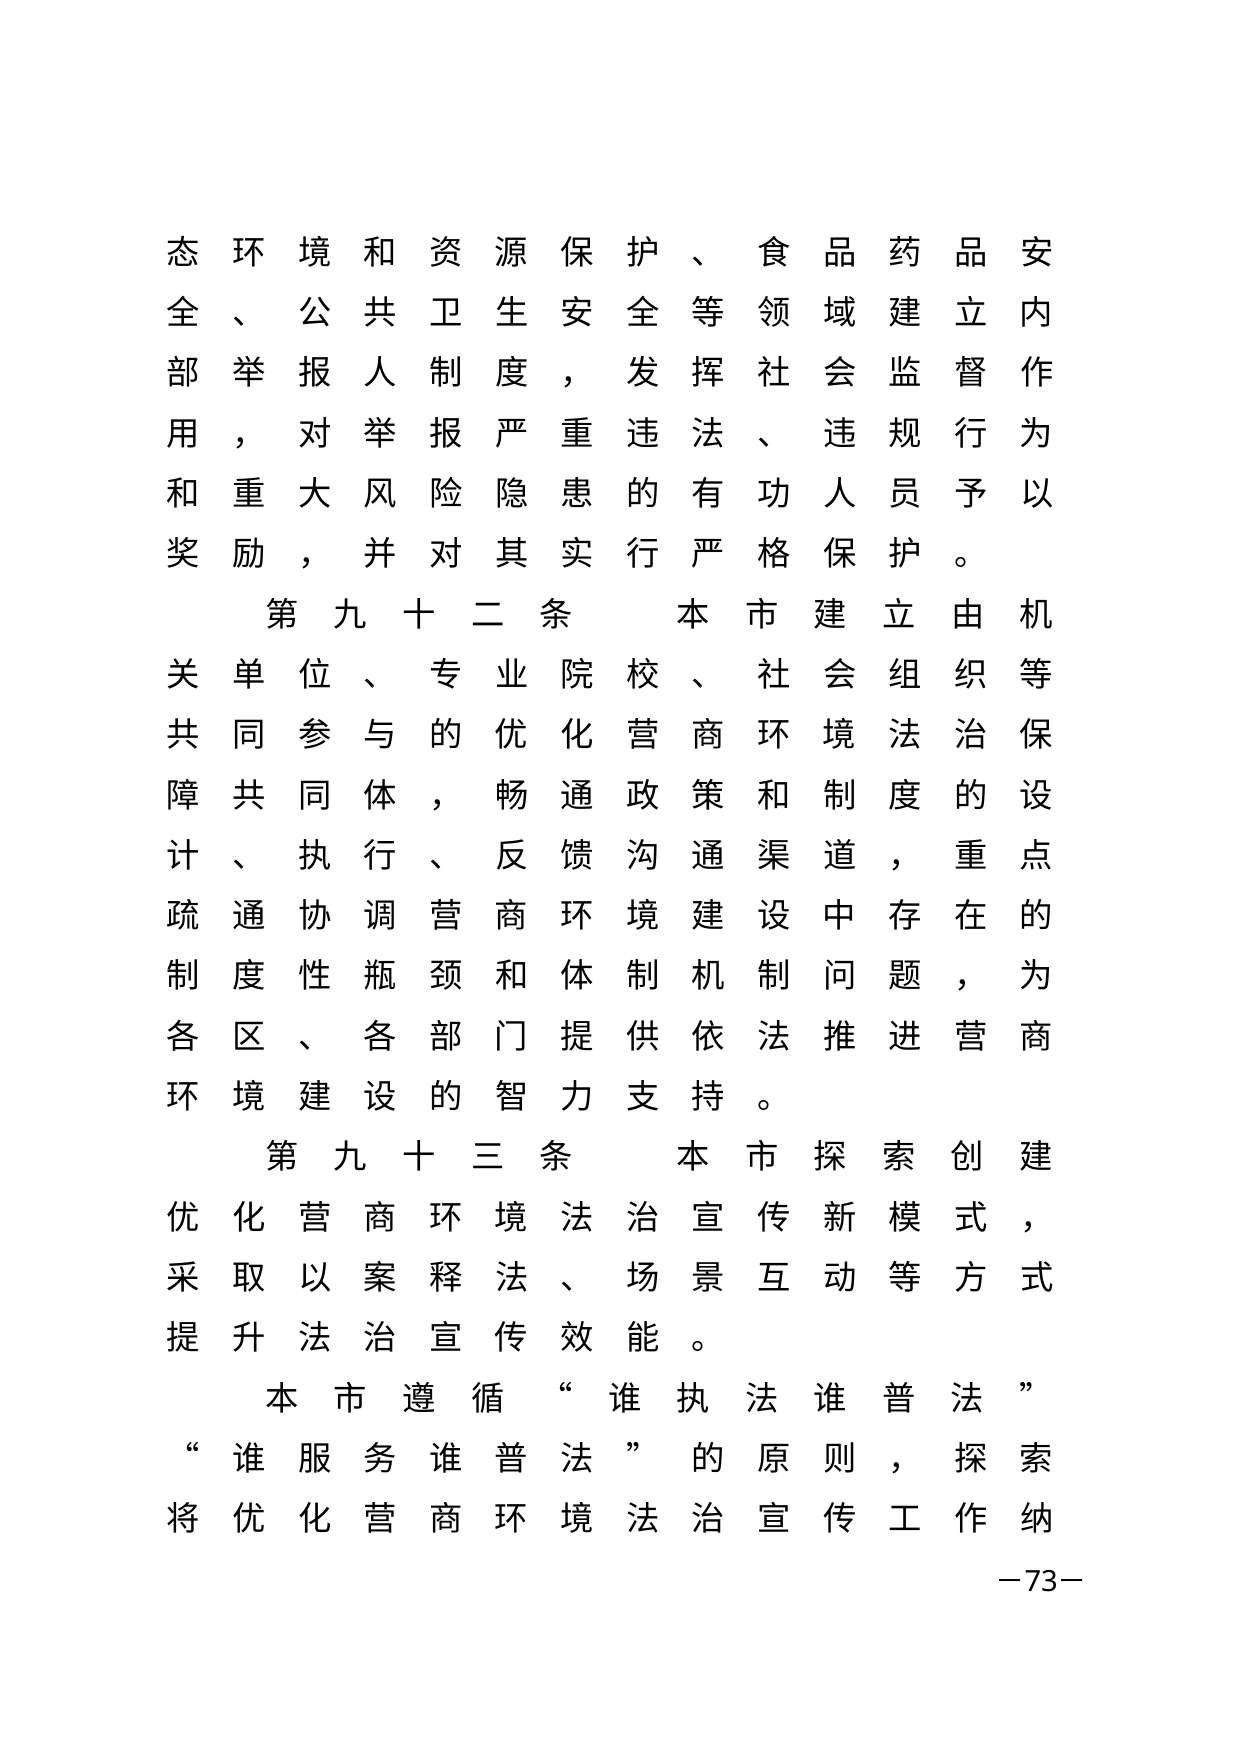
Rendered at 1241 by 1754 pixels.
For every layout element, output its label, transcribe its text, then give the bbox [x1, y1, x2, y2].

text 第九十三条 本市探索创建优化营商环境法治宣传新模式，采取以案释法、场景互动等方式提升法治宣传效能。 [167, 1124, 1085, 1365]
text 本市遵循“谁执法谁普法”“谁服务谁普法”的原则，探索将优化营商环境法治宣传工作纳入普法责任制考核。 [167, 1365, 1085, 1546]
text 第九十二条 本市建立由机关单位、专业院校、社会组织等共同参与的优化营商环境法治保障共同体，畅通政策和制度的设计、执行、反馈沟通渠道，重点疏通协调营商环境建设中存在的制度性瓶颈和体制机制问题，为各区、各部门提供依法推进营商环境建设的智力支持。 [167, 581, 1085, 1124]
text 第九十一条 本市探索在生态环境和资源保护、食品药品安全、公共卫生安全等领域建立内部举报人制度，发挥社会监督作用，对举报严重违法、违规行为和重大风险隐患的有功人员予以奖励，并对其实行严格保护。 [167, 219, 1085, 581]
